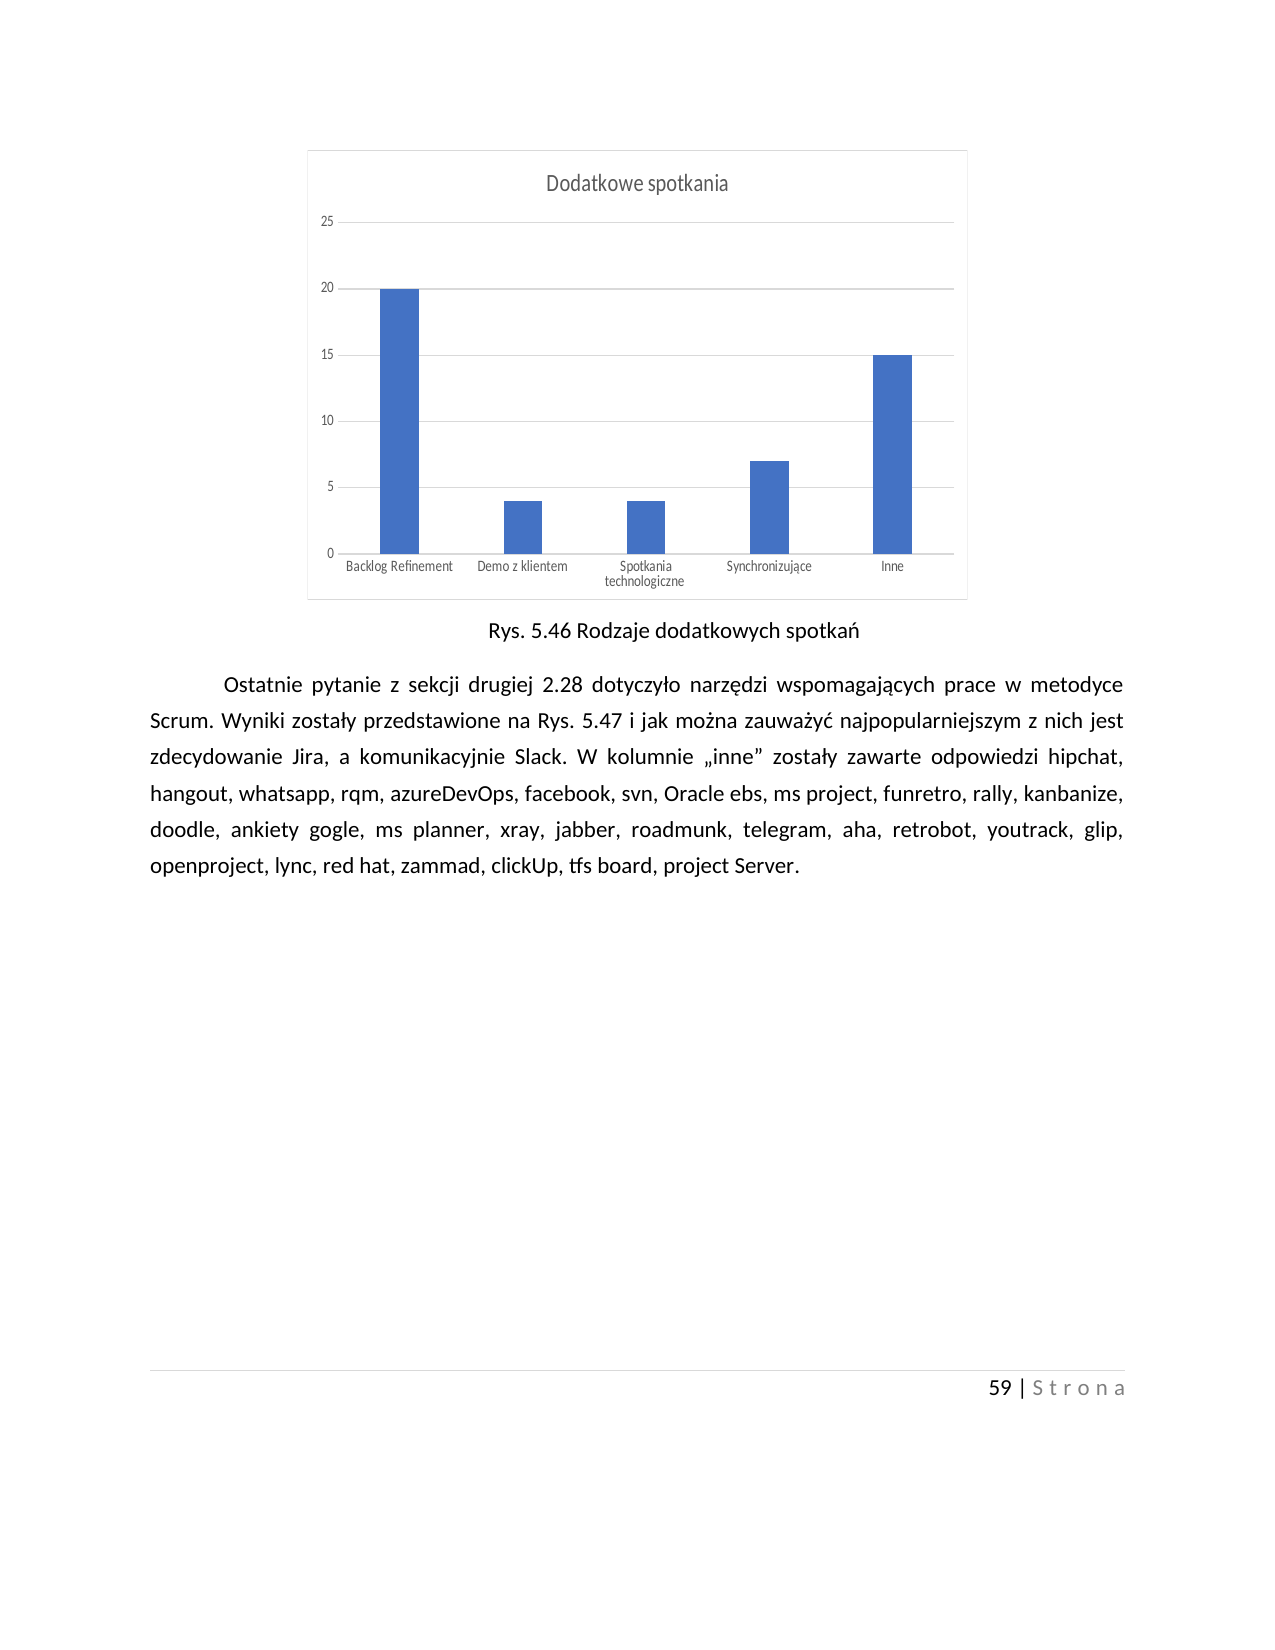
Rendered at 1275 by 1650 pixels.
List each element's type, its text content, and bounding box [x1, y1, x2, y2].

text Ostatnie pytanie z sekcji drugiej 2.28 dotyczyło narzędzi wspomagających prace w metodyce Scrum. Wyniki zostały przedstawione na Rys. 5.47 i jak można zauważyć najpopularniejszym z nich jest zdecydowanie Jira, a komunikacyjnie Slack. W kolumnie „inne” zostały zawarte odpowiedzi hipchat, hangout, whatsapp, rqm, azureDevOps, facebook, svn, Oracle ebs, ms project, funretro, rally, kanbanize, doodle, ankiety gogle, ms planner, xray, jabber, roadmunk, telegram, aha, retrobot, youtrack, glip, openproject, lync, red hat, zammad, clickUp, tfs board, project Server. [150, 670, 1125, 879]
text Rys. 5.46 Rodzaje dodatkowych spotkań [150, 617, 1125, 645]
